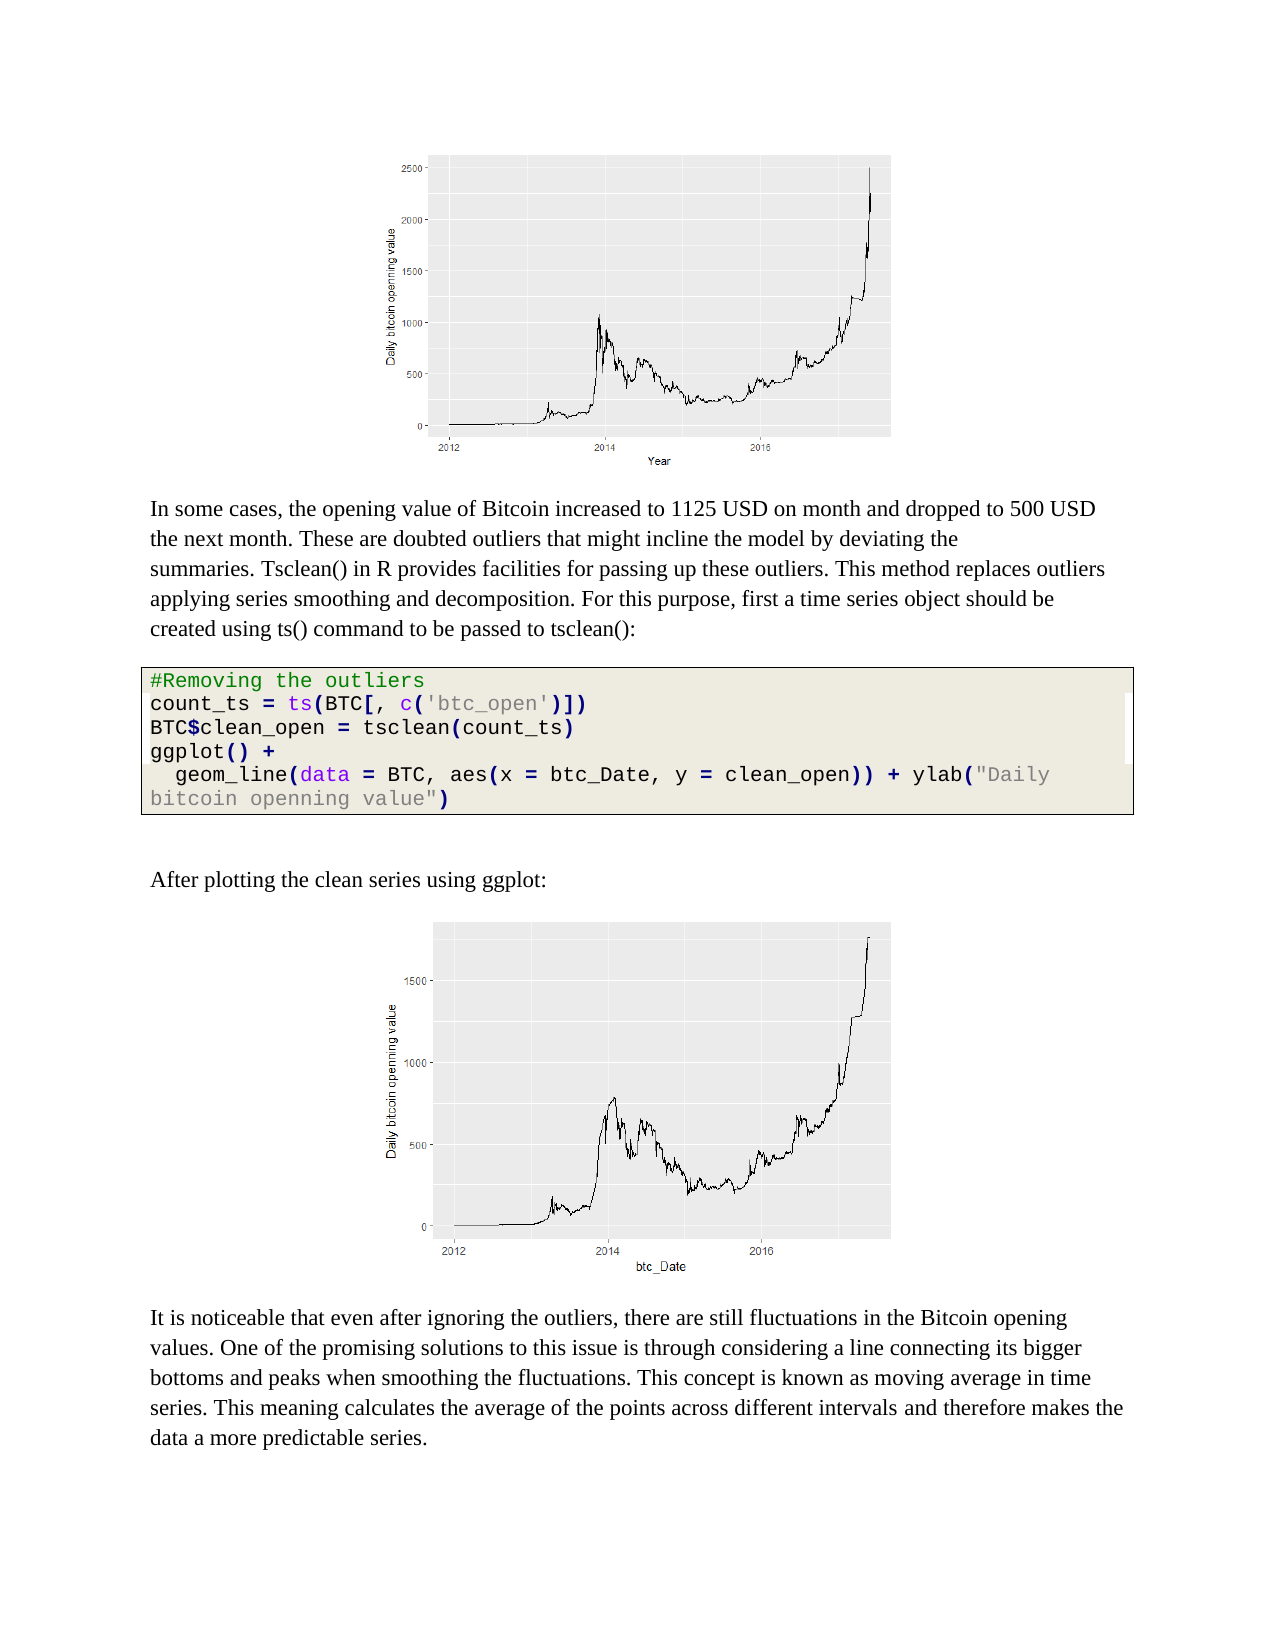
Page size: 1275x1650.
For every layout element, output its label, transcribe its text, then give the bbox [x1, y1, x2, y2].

text #Removing the outliers [142, 668, 1133, 693]
text geom_line(data = BTC, aes(x = btc_Date, y = clean_open)) + ylab("Daily bitcoin openning value") [142, 761, 1133, 814]
picture [379, 150, 897, 470]
text count_ts = ts(BTC[, c('btc_open')]) [150, 693, 1125, 717]
text In some cases, the opening value of Bitcoin increased to 1125 USD on month and dropped to 500 USD the next month. These are doubted outliers that might incline the model by deviating the summaries. Tsclean() in R provides facilities for passing up these outliers. This method replaces outliers applying series smoothing and decomposition. For this purpose, first a time series object should be created using ts() command to be passed to tsclean(): [150, 495, 1125, 642]
text ggplot() + [150, 741, 1125, 761]
text BTC$clean_open = tsclean(count_ts) [150, 717, 1125, 741]
picture [378, 916, 897, 1279]
text It is noticeable that even after ignoring the outliers, there are still fluctuations in the Bitcoin opening values. One of the promising solutions to this issue is through considering a line connecting its bigger bottoms and peaks when smoothing the fluctuations. This concept is known as moving average in time series. This meaning calculates the average of the points across different intervals and therefore makes the data a more predictable series. [150, 1304, 1125, 1451]
text After plotting the clean series using ggplot: [150, 866, 1125, 892]
